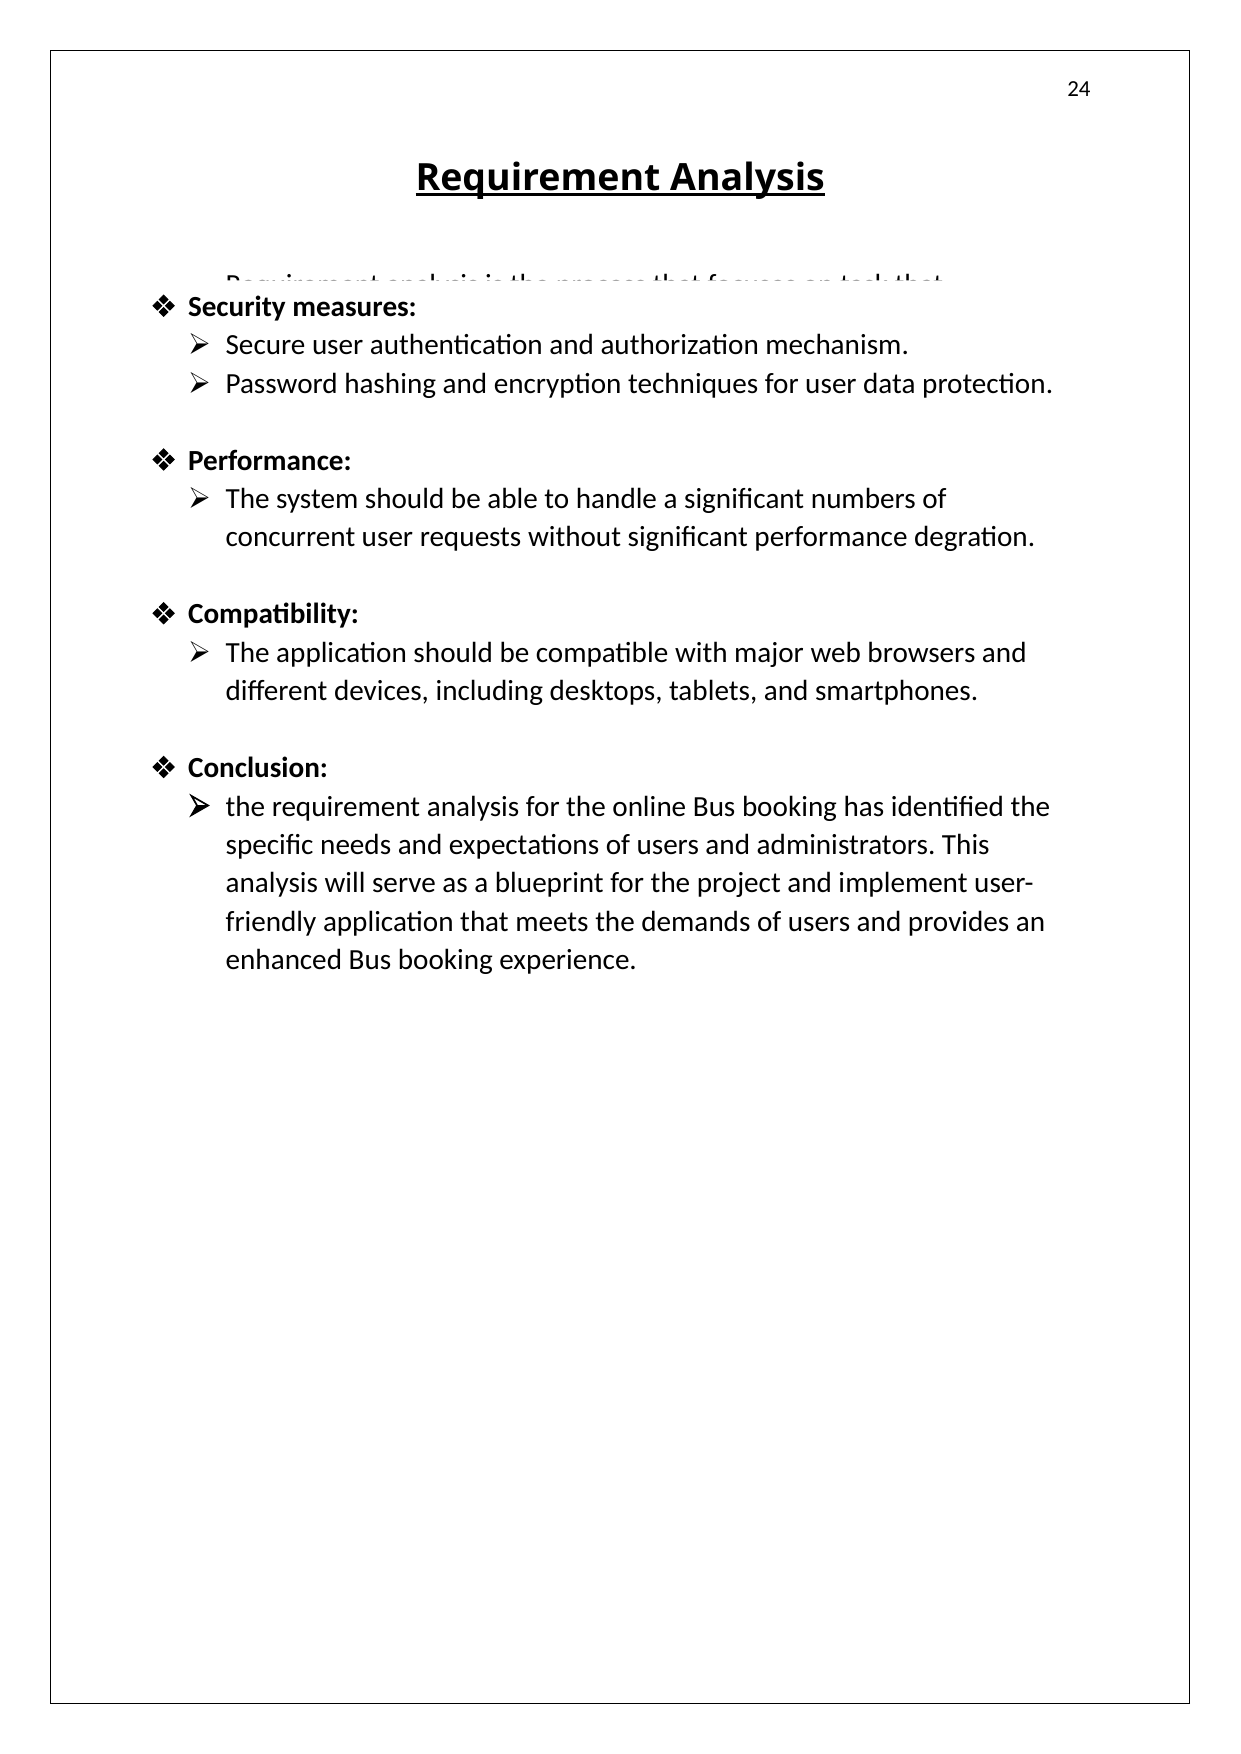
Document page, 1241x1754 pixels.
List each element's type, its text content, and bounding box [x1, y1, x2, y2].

list Requirement Analysis [150, 150, 1090, 201]
